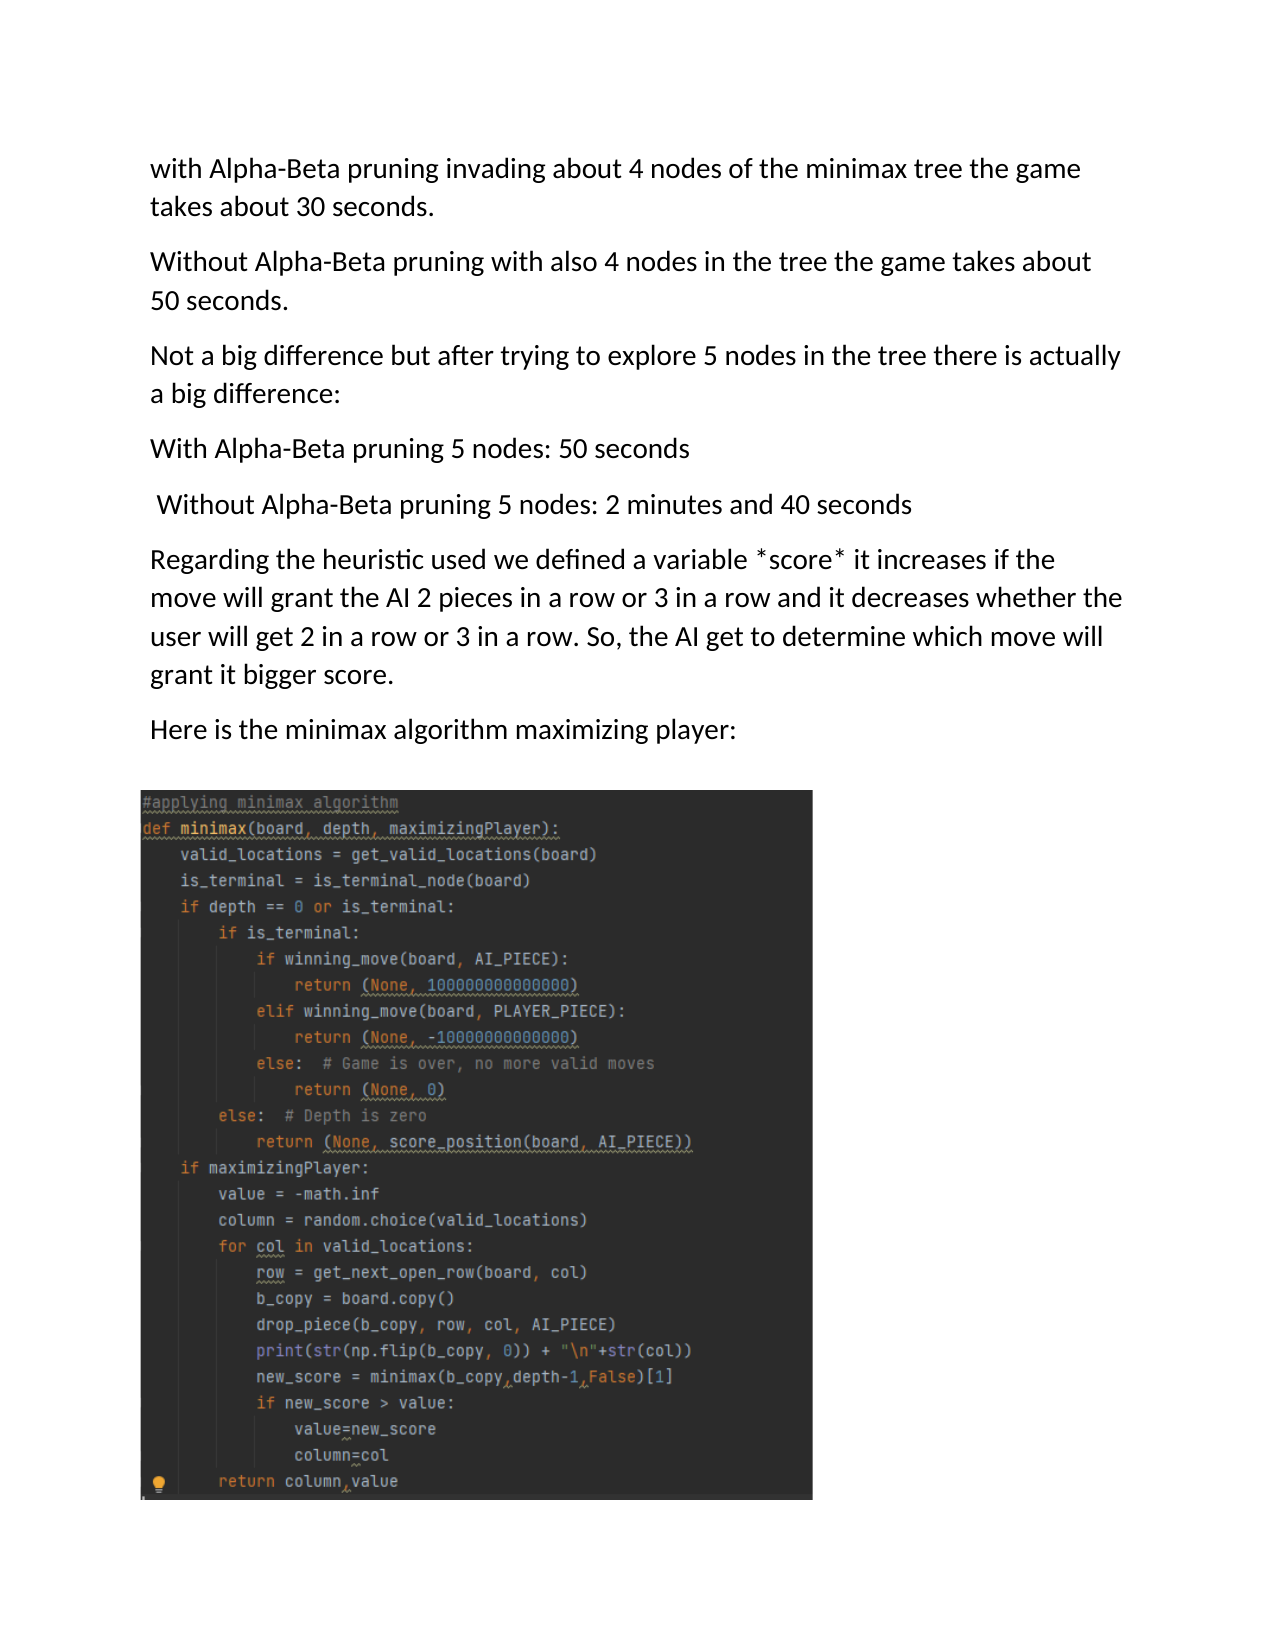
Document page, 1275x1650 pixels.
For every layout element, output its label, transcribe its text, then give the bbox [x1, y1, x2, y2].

text with Alpha-Beta pruning invading about 4 nodes of the minimax tree the game takes about 30 seconds. [150, 150, 1125, 224]
text Not a big difference but after trying to explore 5 nodes in the tree there is actually a big difference: [150, 337, 1125, 411]
text Regarding the heuristic used we defined a variable *score* it increases if the move will grant the AI 2 pieces in a row or 3 in a row and it decreases whether the user will get 2 in a row or 3 in a row. So, the AI get to determine which move will grant it bigger score. [150, 541, 1125, 692]
text Without Alpha-Beta pruning with also 4 nodes in the tree the game takes about 50 seconds. [150, 243, 1125, 318]
text With Alpha-Beta pruning 5 nodes: 50 seconds [150, 431, 1125, 466]
picture [140, 790, 813, 1500]
text Here is the minimax algorithm maximizing player: [150, 711, 1125, 747]
text Without Alpha-Beta pruning 5 nodes: 2 minutes and 40 seconds [150, 486, 1125, 521]
